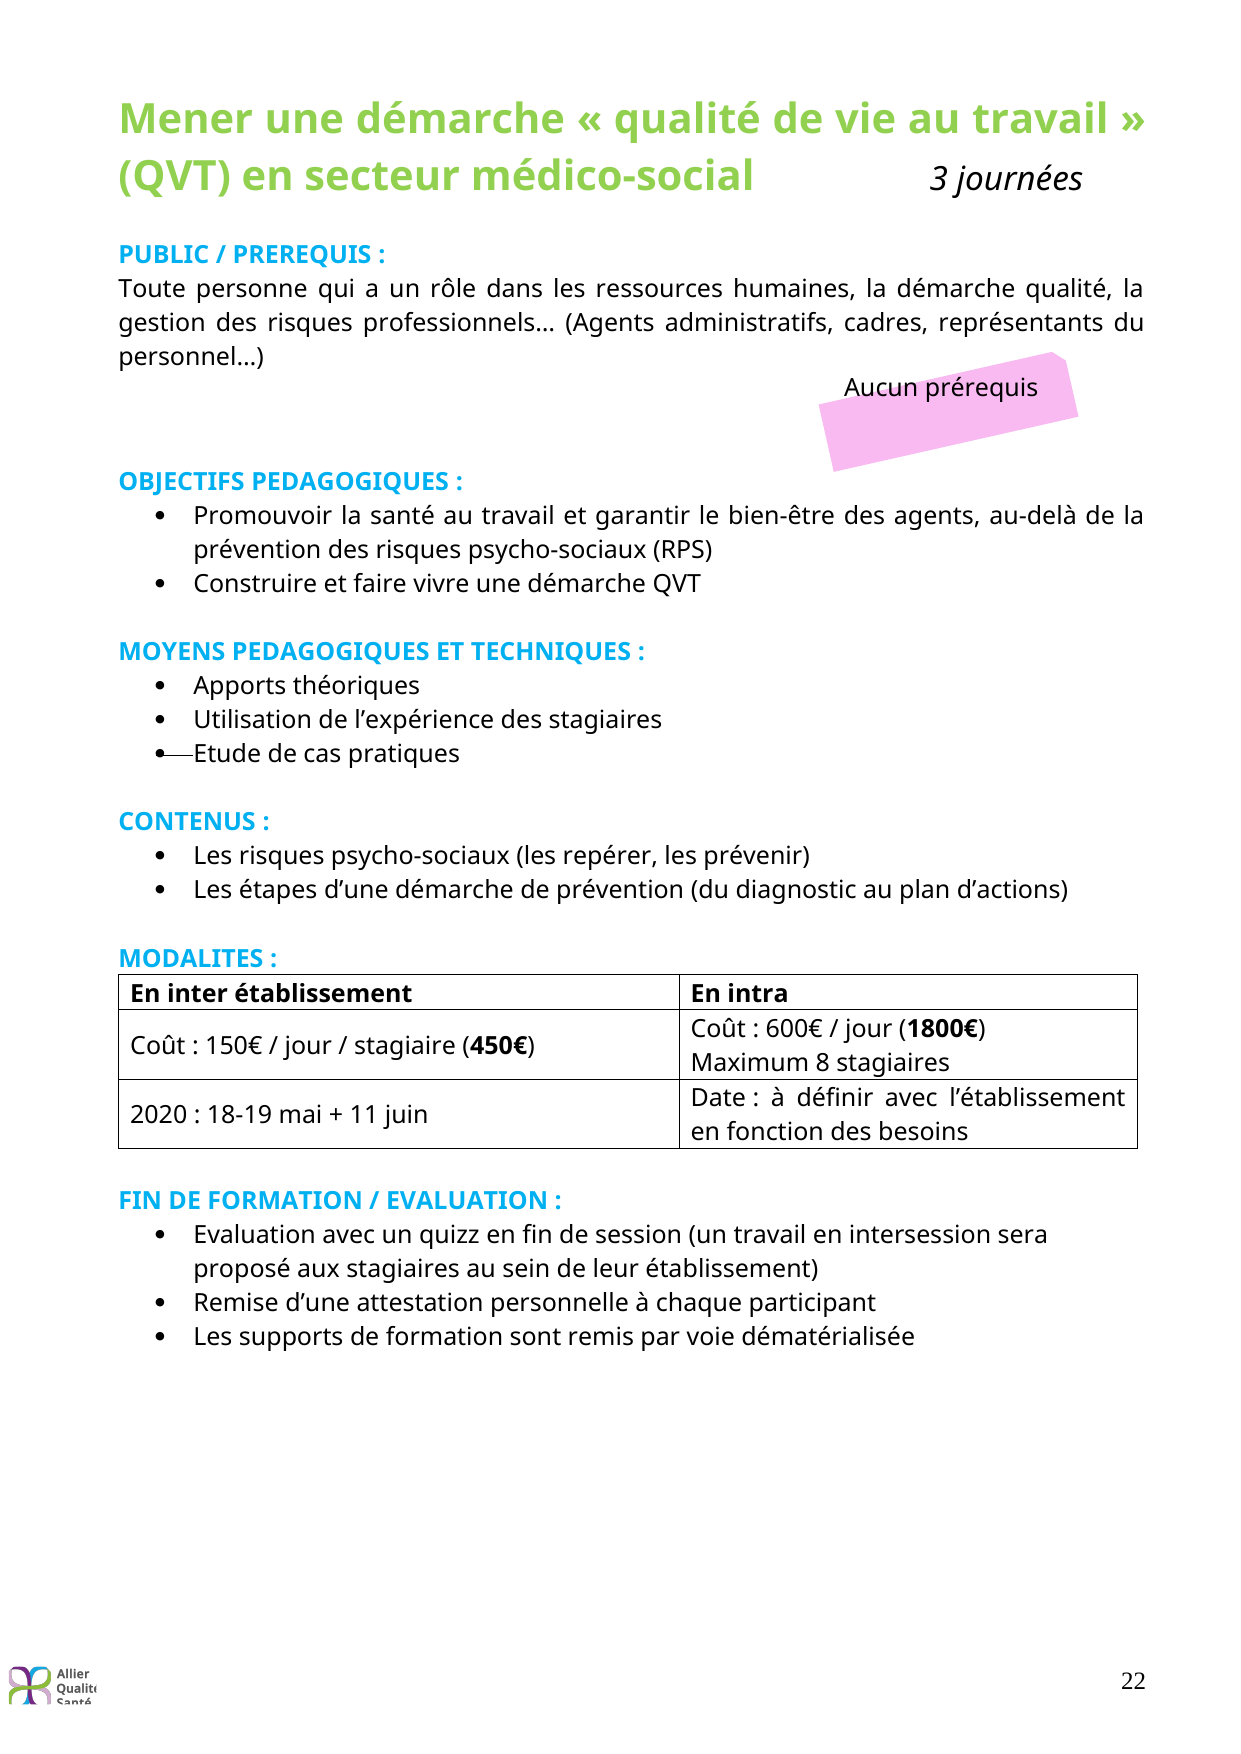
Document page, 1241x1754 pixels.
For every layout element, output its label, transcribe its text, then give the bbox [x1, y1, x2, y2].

list Etude de cas pratiques [156, 736, 1146, 770]
list Les risques psycho-sociaux (les repérer, les prévenir) [156, 838, 1146, 872]
table_cell Coût : 150€ / jour / stagiaire (450€) [119, 1010, 679, 1078]
text MOYENS PEDAGOGIQUES ET TECHNIQUES : [118, 634, 1146, 668]
text PUBLIC / PREREQUIS : [118, 236, 1146, 270]
text Mener une démarche « qualité de vie au travail » (QVT) en secteur médico-social 3 journées [118, 89, 1146, 202]
text MODALITES : [118, 940, 1146, 974]
table_cell Date : à définir avec l’établissement en fonction des besoins [680, 1080, 1137, 1148]
table_header En intra [680, 975, 1137, 1009]
picture [8, 1666, 97, 1705]
text FIN DE FORMATION / EVALUATION : [118, 1183, 1146, 1217]
table_header En inter établissement [119, 975, 679, 1009]
text CONTENUS : [118, 804, 1146, 838]
list Apports théoriques [156, 668, 1146, 702]
table_cell 2020 : 18-19 mai + 11 juin [119, 1080, 679, 1148]
list Promouvoir la santé au travail et garantir le bien-être des agents, au-delà de la prévention des risques psycho-sociaux (RPS) [156, 497, 1146, 566]
list Les étapes d’une démarche de prévention (du diagnostic au plan d’actions) [156, 872, 1146, 906]
list Construire et faire vivre une démarche QVT [156, 566, 1146, 599]
table_cell Coût : 600€ / jour (1800€) Maximum 8 stagiaires [680, 1010, 1137, 1078]
list Utilisation de l’expérience des stagiaires [156, 702, 1146, 736]
list Remise d’une attestation personnelle à chaque participant [156, 1285, 1146, 1319]
text Toute personne qui a un rôle dans les ressources humaines, la démarche qualité, la gestion des risques professionnels… (Agents administratifs, cadres, représentants du personnel…) [118, 270, 1146, 372]
list Evaluation avec un quizz en fin de session (un travail en intersession sera proposé aux stagiaires au sein de leur établissement) [156, 1217, 1146, 1285]
list Les supports de formation sont remis par voie dématérialisée [156, 1319, 1146, 1353]
text OBJECTIFS PEDAGOGIQUES : [118, 463, 1146, 497]
